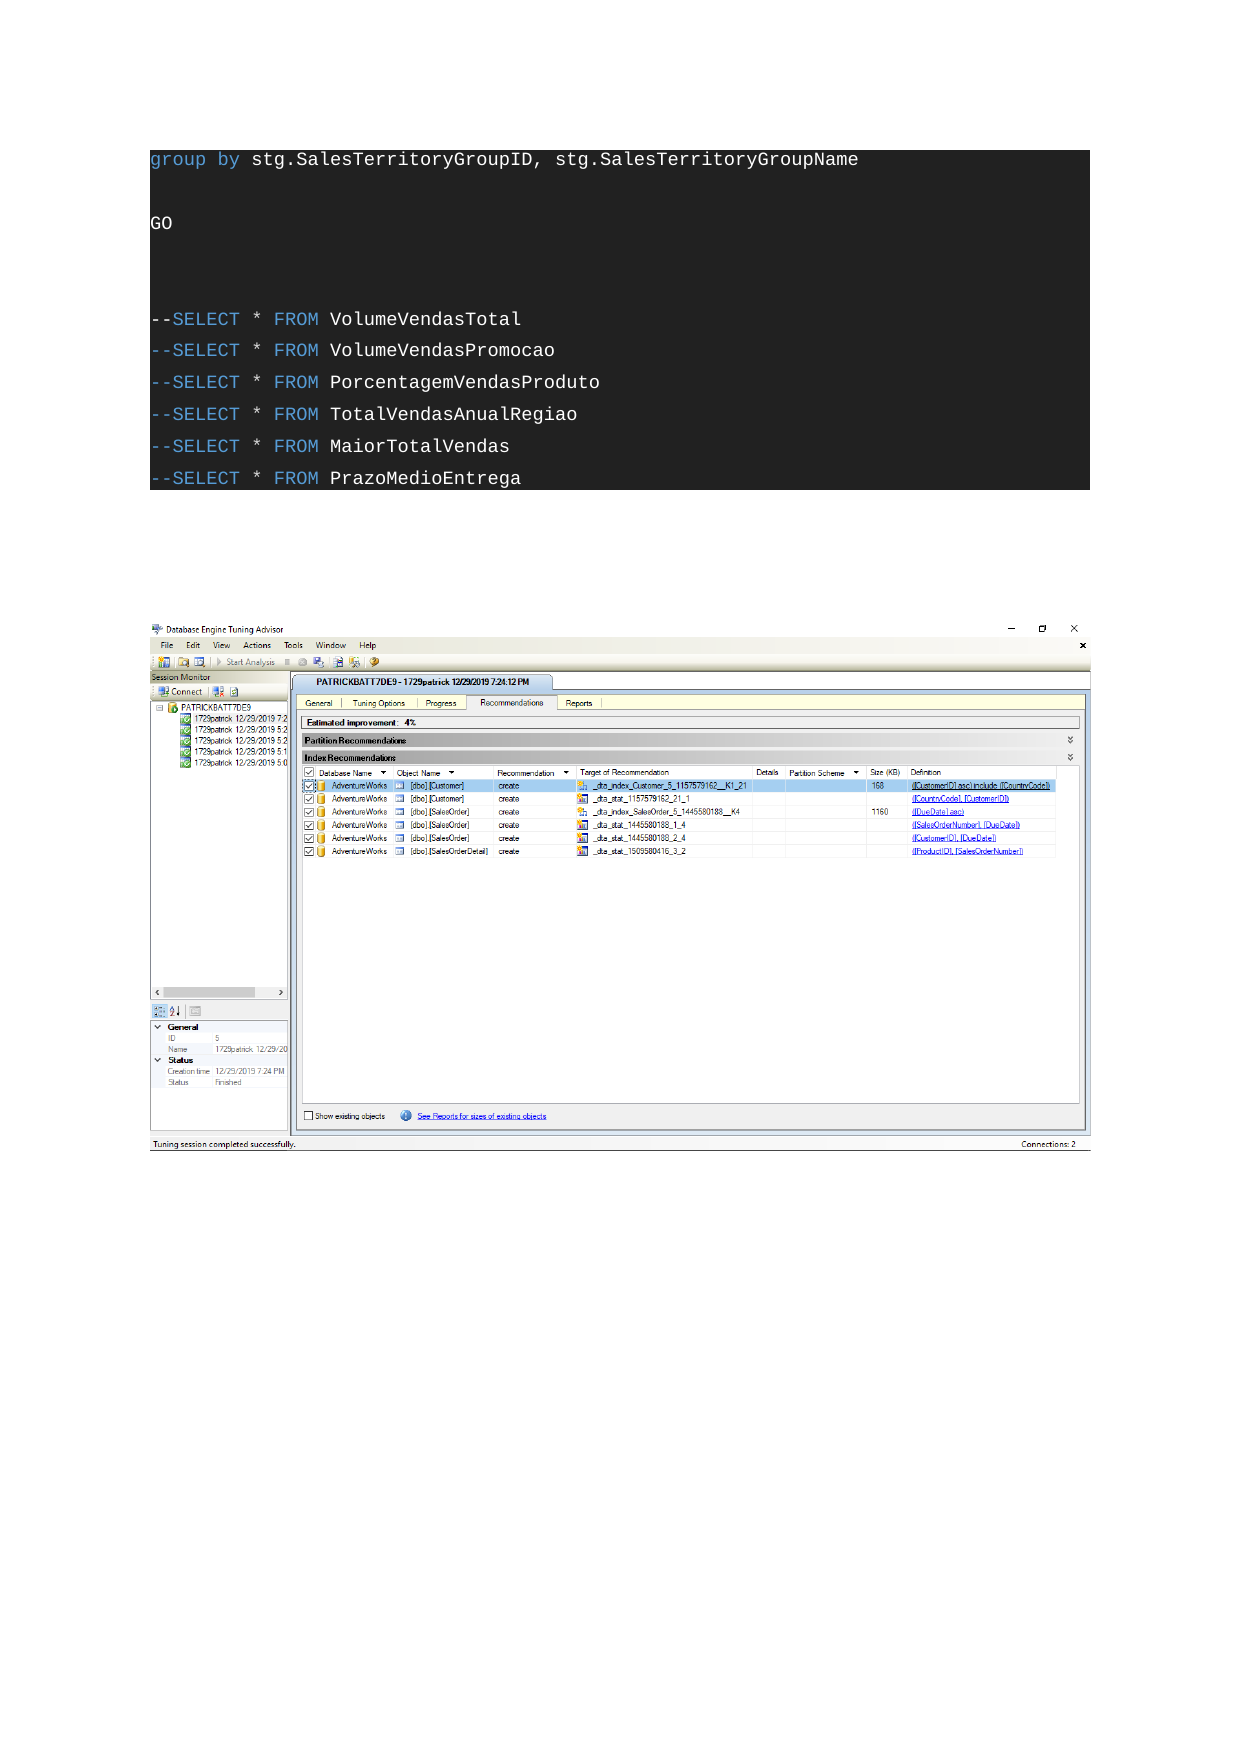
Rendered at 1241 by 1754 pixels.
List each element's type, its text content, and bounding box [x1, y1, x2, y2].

text --SELECT * FROM PorcentagemVendasProduto [150, 373, 1090, 394]
text --SELECT * FROM MaiorTotalVendas [150, 437, 1090, 458]
text --SELECT * FROM PrazoMedioEntrega [150, 469, 1090, 490]
text --SELECT * FROM VolumeVendasPromocao [150, 341, 1090, 362]
text GO [150, 214, 1090, 235]
text --SELECT * FROM TotalVendasAnualRegiao [150, 405, 1090, 426]
text --SELECT * FROM VolumeVendasTotal [150, 309, 1090, 331]
text group by stg.SalesTerritoryGroupID, stg.SalesTerritoryGroupName [150, 150, 1090, 171]
picture [150, 621, 1091, 1151]
